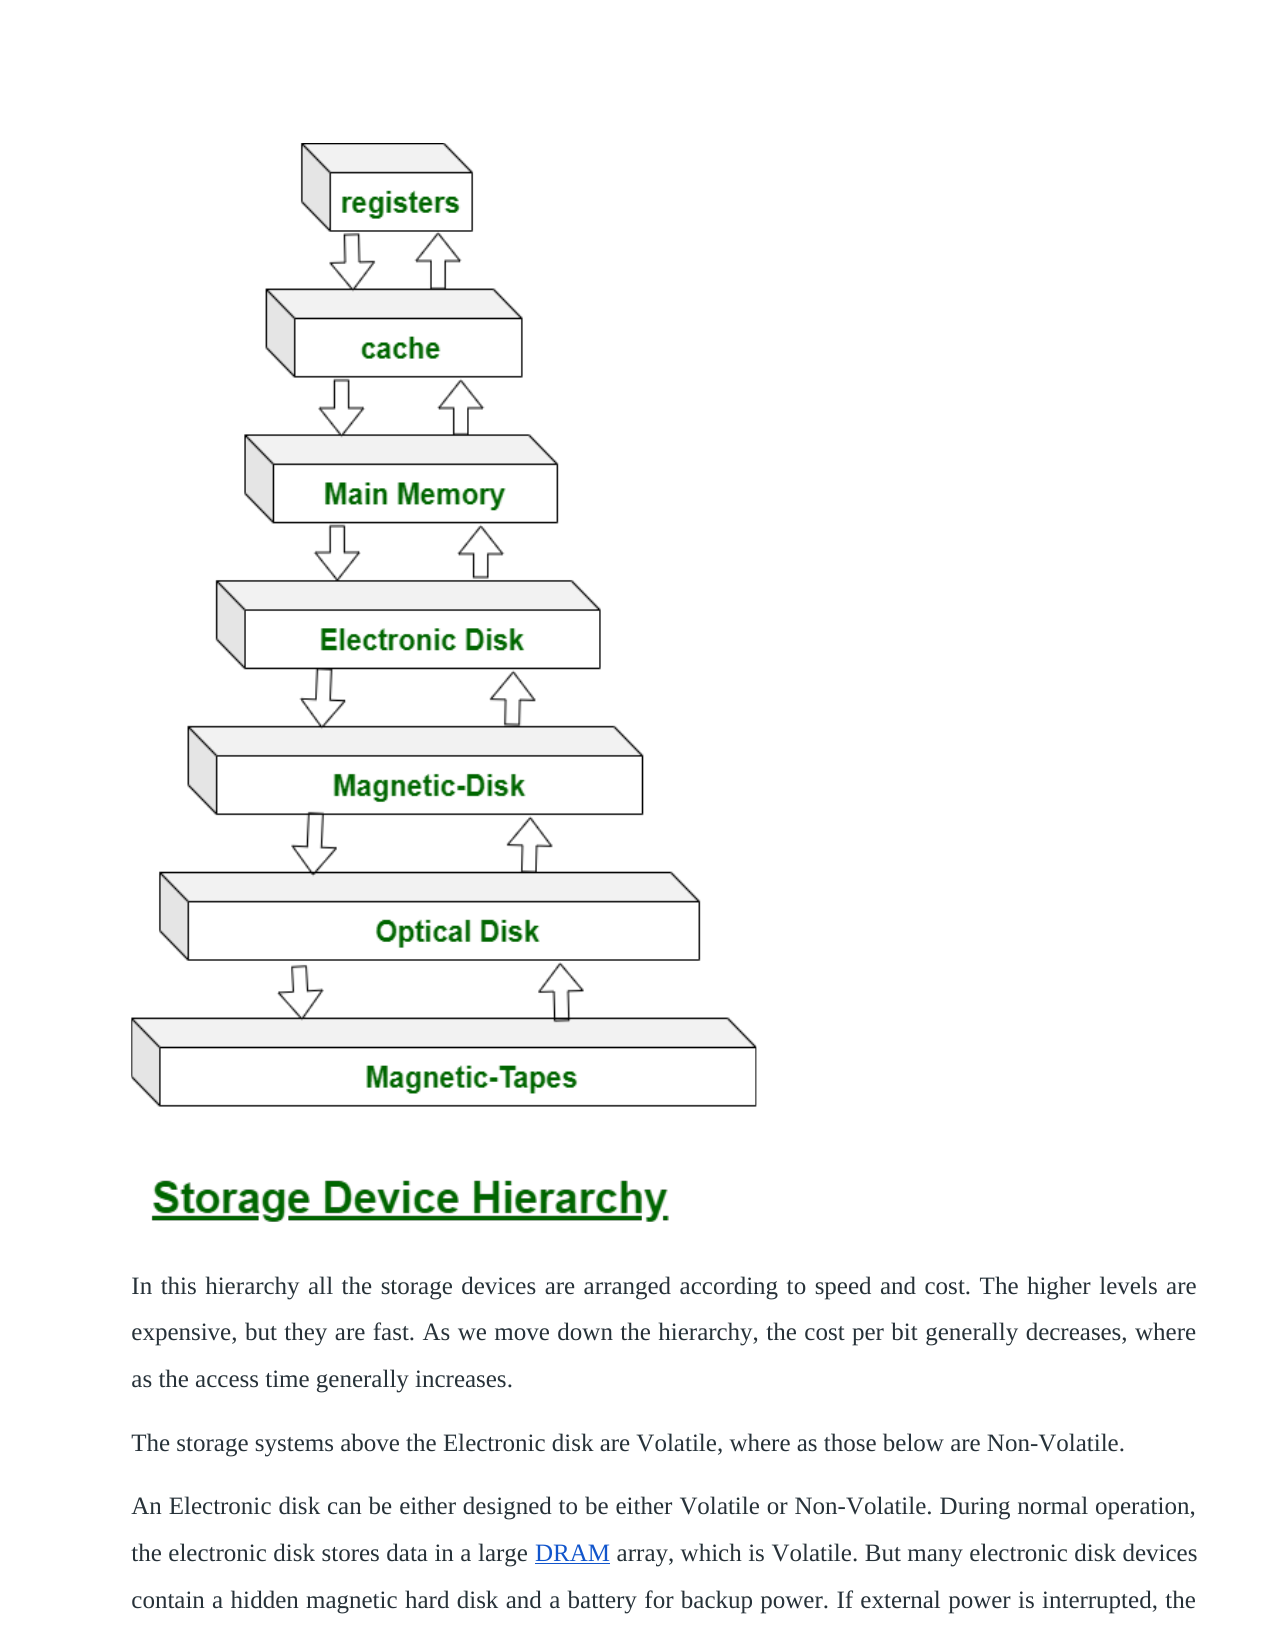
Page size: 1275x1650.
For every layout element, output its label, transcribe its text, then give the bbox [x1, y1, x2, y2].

picture [131, 143, 757, 1238]
text The storage systems above the Electronic disk are Volatile, where as those below are Non-Volatile. [131, 1428, 1198, 1456]
text In this hierarchy all the storage devices are arranged according to speed and cost. The higher levels are expensive, but they are fast. As we move down the hierarchy, the cost per bit generally decreases, where as the access time generally increases. [131, 1271, 1198, 1393]
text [131, 1491, 1198, 1613]
